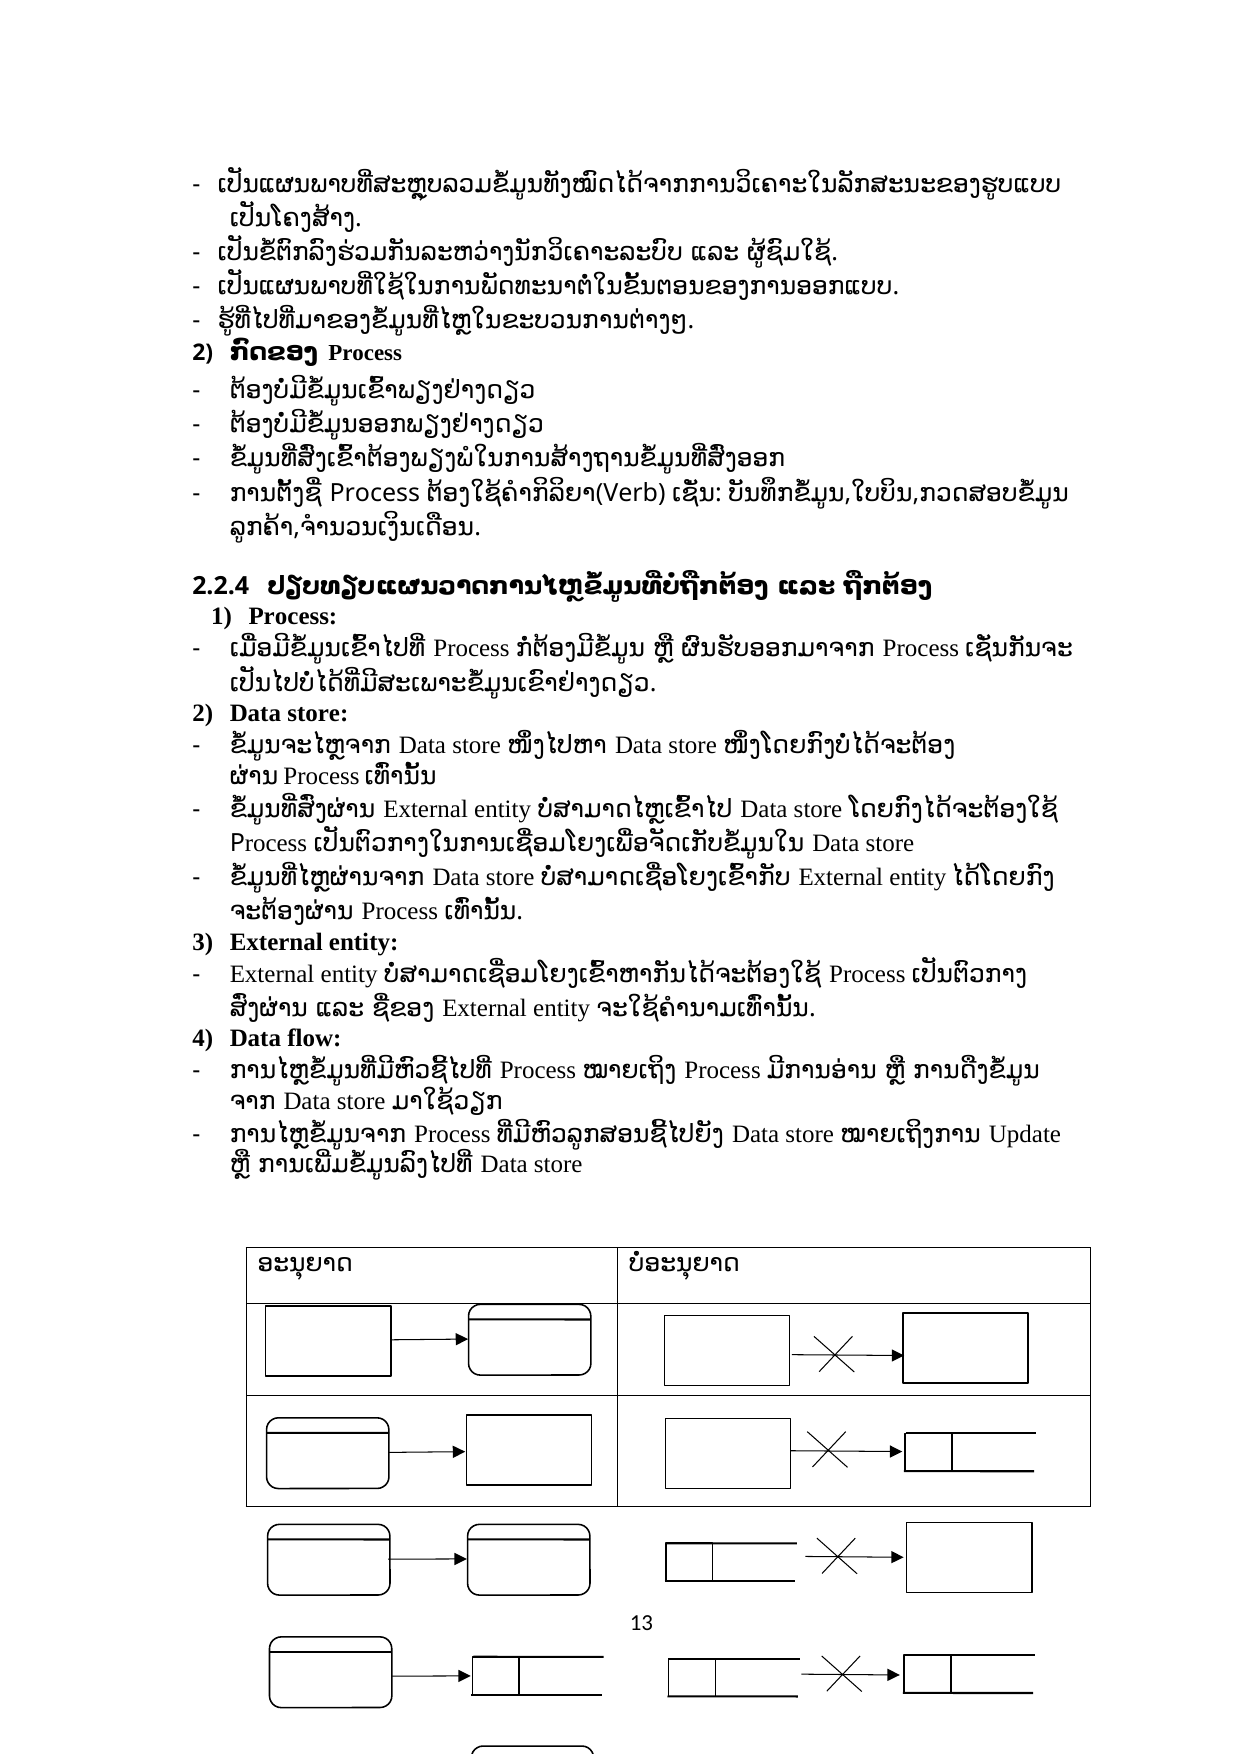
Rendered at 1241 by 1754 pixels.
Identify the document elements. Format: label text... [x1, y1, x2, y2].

list ຕ້ອງບໍ່ມີຂໍ້ມູນເຂົ້າພຽງຢ່າງດຽວ [192, 372, 1090, 406]
list ຂໍ້ມູນທີ່ສົ່ງຜ່ານ External entity ບໍ່ສາມາດໄຫຼເຂົ້າໄປ Data store ໂດຍກົງໄດ້ຈະຕ້ອງໃຊ້ Process ເປັນຕົວກາງໃນການເຊື່ອມໂຍງເພື່ອຈັດເກັບຂໍ້ມູນໃນ Data store [192, 790, 1095, 858]
table_header ອະນຸຍາດ [247, 1248, 617, 1302]
list Process: [211, 601, 942, 630]
list ການຕັ້ງຊື່ Process ຕ້ອງໃຊ້ຄໍາກິລິຍາ(Verb) ເຊັ່ນ: ບັນທຶກຂໍ້ມູນ,ໃບບິນ,ກວດສອບຂໍ້ມູນລູກຄ້າ,ຈໍານວນເງິນເດືອນ. [192, 474, 1090, 542]
list ຂໍ້ມູນຈະໄຫຼຈາກ Data store ໜຶ່ງໄປຫາ Data store ໜຶ່ງໂດຍກົງບໍ່ໄດ້ຈະຕ້ອງຜ່ານProcessເທົ່ານັ້ນ [192, 727, 1095, 790]
list ເປັນແຜນພາບທີ່ໃຊ້ໃນການພັດທະນາຕໍ່ໃນຂັ້ນຕອນຂອງການອອກແບບ. [192, 268, 1090, 302]
list External entity ບໍ່ສາມາດເຊື່ອມໂຍງເຂົ້າຫາກັນໄດ້ຈະຕ້ອງໃຊ້ Process ເປັນຕົວກາງ ສົ່ງຜ່ານ ແລະ ຊື່ຂອງ External entity ຈະໃຊ້ຄໍານາມເທົ່ານັ້ນ. [192, 955, 1080, 1023]
list ເປັນຂໍ້ຕົກລົງຮ່ວມກັນລະຫວ່າງນັກວິເຄາະລະບົບ ແລະ ຜູ້ຊົມໃຊ້. [192, 233, 1090, 268]
list ຂໍ້ມູນທີ່ໄຫຼຜ່ານຈາກ Data store ບໍ່ສາມາດເຊື່ອໂຍງເຂົ້າກັບ External entityໄດ້ໂດຍກົງຈະຕ້ອງຜ່ານ Process ເທົ່ານັ້ນ. [192, 858, 1080, 927]
list ຮູ້ທີ່ໄປທີ່ມາຂອງຂໍ້ມູນທີ່ໄຫຼໃນຂະບວນການຕ່າງໆ. [192, 302, 1090, 336]
list ຂໍ້ມູນທີ່ສົ່ງເຂົ້າຕ້ອງພຽງພໍໃນການສ້າງຖານຂໍ້ມູນທີ່ສົ່ງອອກ [192, 440, 1090, 474]
table_cell [247, 1396, 617, 1506]
table_cell [618, 1304, 1090, 1395]
list External entity: [192, 927, 1080, 955]
list Data flow: [192, 1023, 1080, 1052]
list ການໄຫຼຂໍ້ມູນຈາກ Process ທີ່ມີຫົວລູກສອນຊີ້ໄປຍັງ Data store ໝາຍເຖິງການ Update ຫຼື ການເພີ່ມຂໍ້ມູນລົງໄປທີ່ Data store [192, 1116, 1080, 1179]
list ການໄຫຼຂໍ້ມູນທີ່ມີຫົວຊີ້ໄປທີ່ Process ໝາຍເຖິງ Process ມີການອ່ານ ຫຼື ການດືງຂໍ້ມູນຈາກ Data store ມາໃຊ້ວຽກ [192, 1052, 1080, 1116]
list ກົດຂອງ Process [192, 336, 1090, 367]
list Data store: [192, 698, 942, 727]
table_cell [247, 1304, 617, 1395]
list ເປັນແຜນພາບທີ່ສະຫຼຸບລວມຂໍ້ມູນທັງໝົດໄດ້ຈາກການວິເຄາະໃນລັກສະນະຂອງຮູບແບບເປັນໂຄງສ້າງ. [192, 165, 1090, 233]
list ເມື່ອມີຂໍ້ມູນເຂົ້າໄປທີ່ Process ກໍ່ຕ້ອງມີຂໍ້ມູນ ຫຼື ຜົນຮັບອອກມາຈາກ Process ເຊັ່ນກັນຈະເປັນໄປບໍ່ໄດ້ທີ່ມີສະເພາະຂໍ້ມູນເຂົາຢ່າງດຽວ. [192, 630, 1095, 698]
list ຕ້ອງບໍ່ມີຂໍ້ມູນອອກພຽງຢ່າງດຽວ [192, 406, 1090, 440]
table_header ບໍ່ອະນຸຍາດ [618, 1248, 1090, 1302]
table_cell [618, 1396, 1090, 1506]
subtitle ປຽບທຽບແຜນວາດການໄຫຼຂໍ້ມູນທີ່ບໍ່ຖືກຕ້ອງ ແລະ ຖືກຕ້ອງ [192, 567, 1090, 601]
